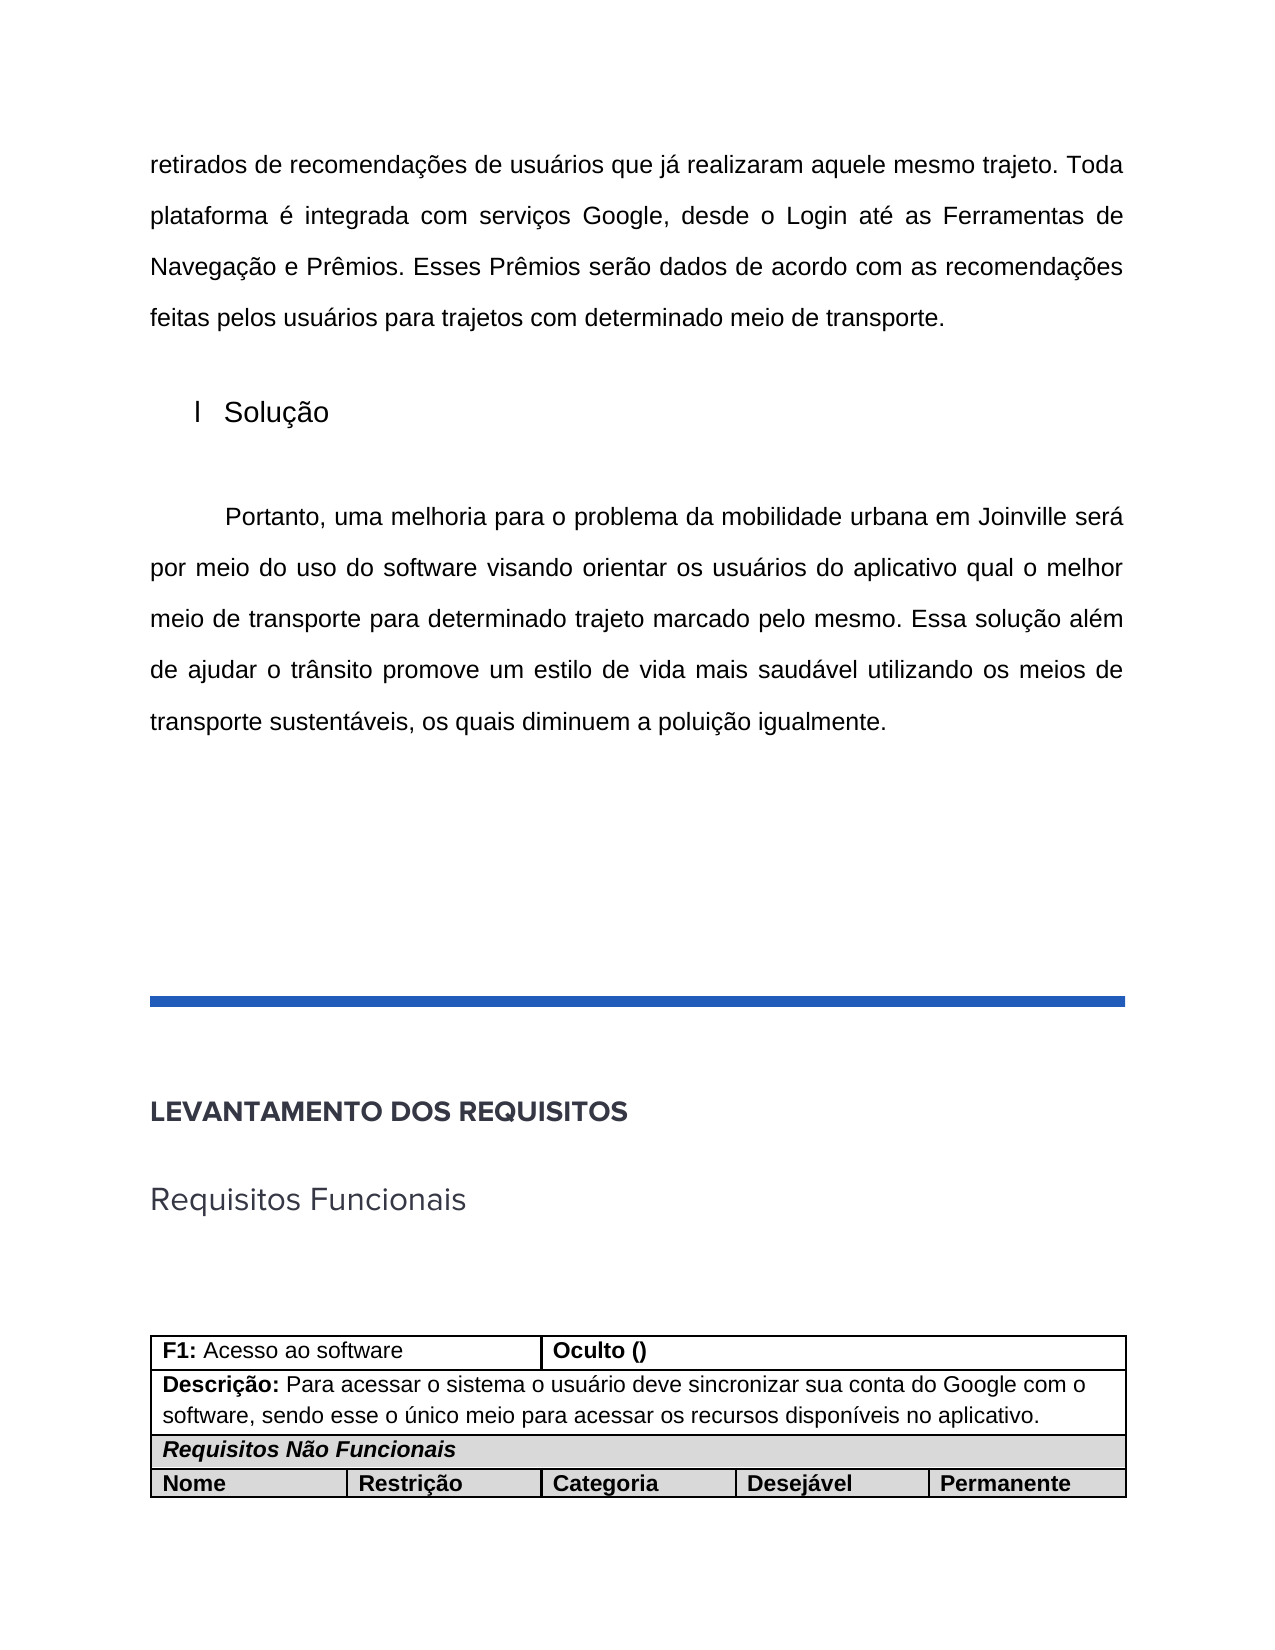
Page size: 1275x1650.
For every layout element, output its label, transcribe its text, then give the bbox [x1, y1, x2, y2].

table_cell Descrição: Para acessar o sistema o usuário deve sincronizar sua conta do Google com o software, sendo esse o único meio para acessar os recursos disponíveis no aplicativo. [152, 1371, 1125, 1434]
table_cell Requisitos Não Funcionais [152, 1436, 1125, 1467]
table_cell Permanente [930, 1470, 1125, 1496]
subtitle Requisitos Funcionais [150, 1180, 1125, 1221]
table_cell Nome [152, 1470, 346, 1496]
picture [150, 996, 1125, 1007]
subtitle LEVANTAMENTO DOS REQUISITOS [150, 1094, 1125, 1130]
table_header Oculto () [543, 1337, 1125, 1368]
table_cell Categoria [543, 1470, 735, 1496]
text Portanto, uma melhoria para o problema da mobilidade urbana em Joinville será por meio do uso do software visando orientar os usuários do aplicativo qual o melhor meio de transporte para determinado trajeto marcado pelo mesmo. Essa solução além de ajudar o trânsito promove um estilo de vida mais saudável utilizando os meios de transporte sustentáveis, os quais diminuem a poluição igualmente. [150, 502, 1125, 735]
table_header F1: Acesso ao software [152, 1337, 540, 1368]
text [150, 150, 1125, 332]
list Solução [194, 396, 1125, 429]
table_cell Restrição [348, 1470, 540, 1496]
table_cell Desejável [737, 1470, 928, 1496]
